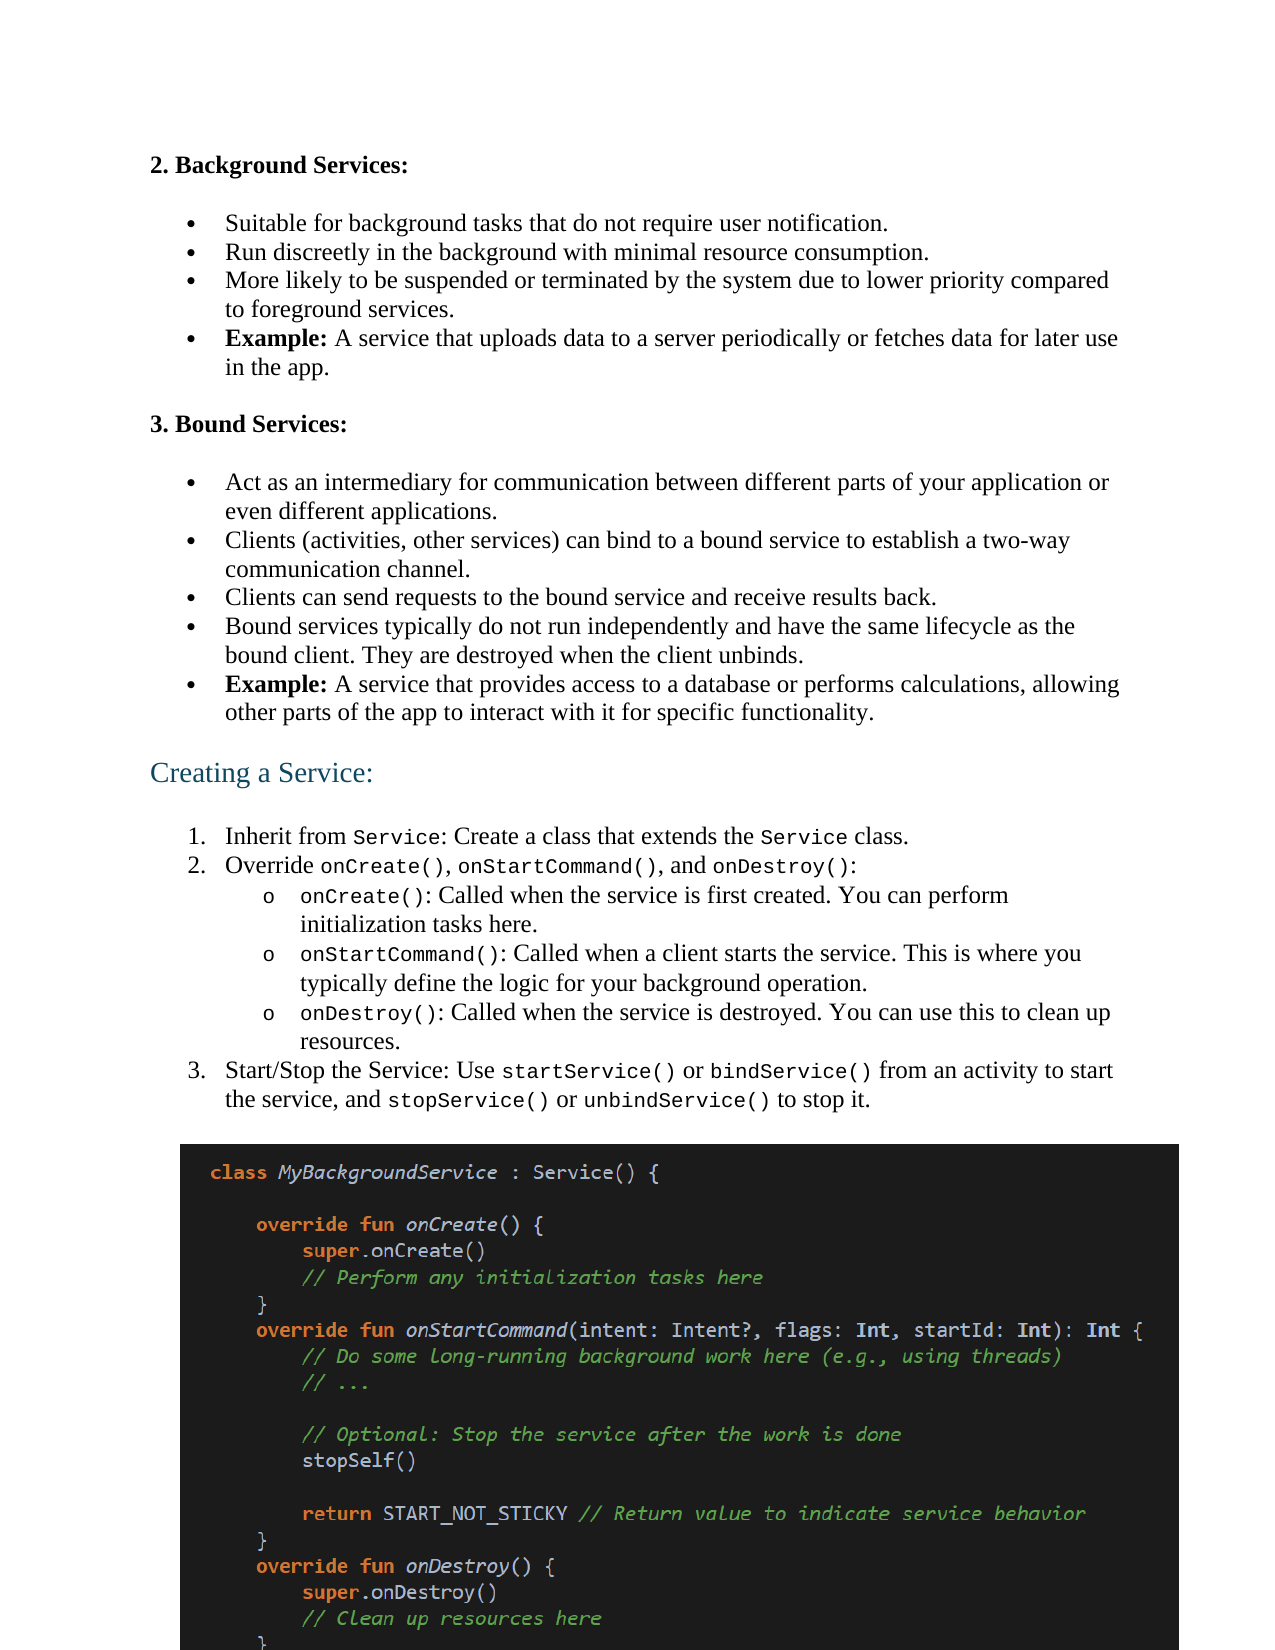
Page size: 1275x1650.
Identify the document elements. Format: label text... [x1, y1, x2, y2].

list onDestroy(): Called when the service is destroyed. You can use this to clean up resources. [262, 997, 1125, 1055]
list Example: A service that uploads data to a server periodically or fetches data for later use in the app. [187, 323, 1125, 380]
list Inherit from Service: Create a class that extends the Service class. [187, 821, 1125, 850]
list Clients can send requests to the bound service and receive results back. [187, 582, 1125, 611]
list onCreate(): Called when the service is first created. You can perform initialization tasks here. [262, 880, 1125, 938]
list Override onCreate(), onStartCommand(), and onDestroy(): [187, 850, 1125, 880]
text 2. Background Services: [150, 150, 1125, 179]
list onStartCommand(): Called when a client starts the service. This is where you typically define the logic for your background operation. [262, 938, 1125, 997]
list More likely to be suspended or terminated by the system due to lower priority compared to foreground services. [187, 265, 1125, 323]
subtitle Creating a Service: [150, 755, 1125, 789]
list Example: A service that provides access to a database or performs calculations, allowing other parts of the app to interact with it for specific functionality. [187, 669, 1125, 726]
list Start/Stop the Service: Use startService() or bindService() from an activity to start the service, and stopService() or unbindService() to stop it. [187, 1055, 1125, 1114]
picture [180, 1144, 1179, 1650]
list Run discreetly in the background with minimal resource consumption. [187, 237, 1125, 265]
list Suitable for background tasks that do not require user notification. [187, 208, 1125, 237]
list Clients (activities, other services) can bind to a bound service to establish a two-way communication channel. [187, 525, 1125, 582]
list Bound services typically do not run independently and have the same lifecycle as the bound client. They are destroyed when the client unbinds. [187, 611, 1125, 669]
list Act as an intermediary for communication between different parts of your application or even different applications. [187, 467, 1125, 525]
text 3. Bound Services: [150, 409, 1125, 438]
